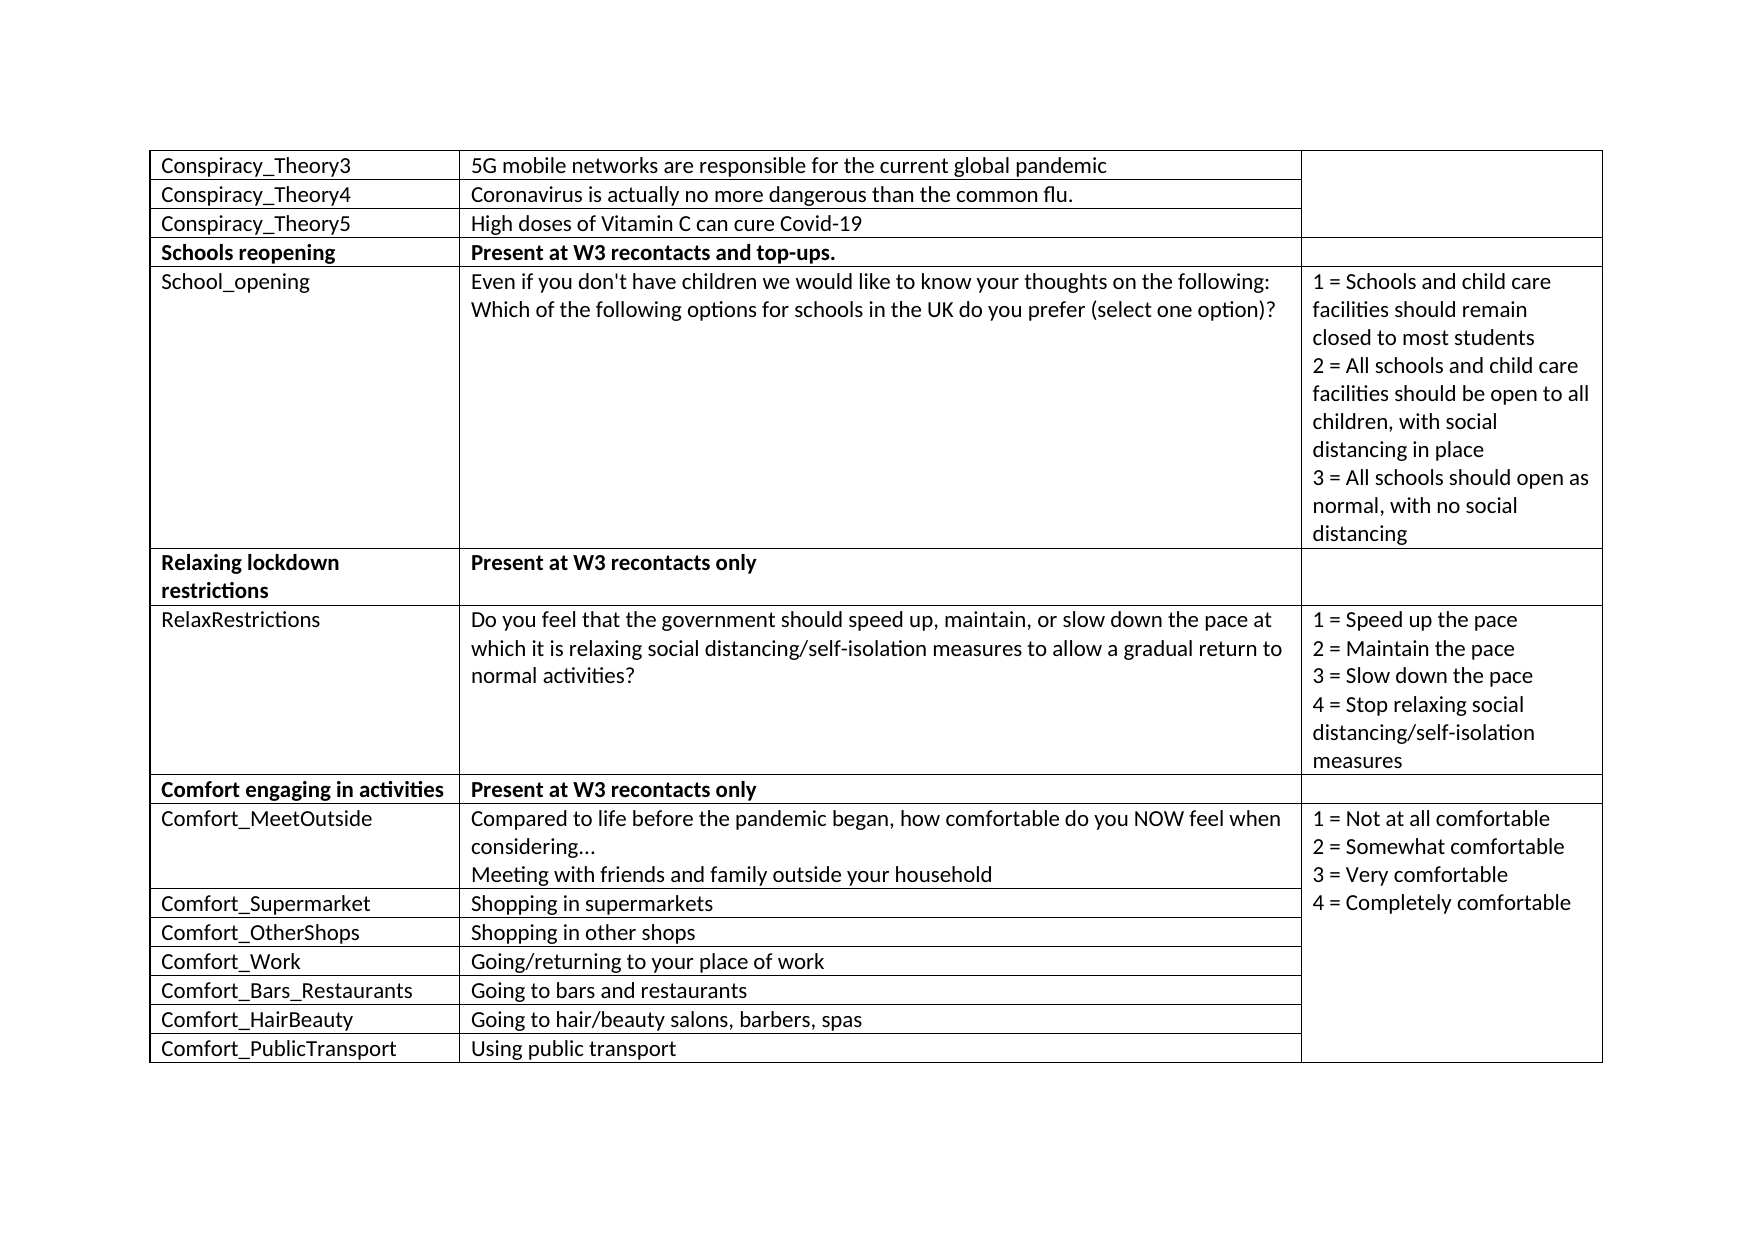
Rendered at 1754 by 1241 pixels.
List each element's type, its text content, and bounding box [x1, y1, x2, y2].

table_cell Shopping in other shops [460, 918, 1301, 946]
table_cell Conspiracy_Theory3 [151, 151, 459, 179]
table_cell [1302, 238, 1602, 266]
table_cell Comfort_MeetOutside [151, 804, 459, 888]
table_cell School_opening [151, 267, 459, 547]
table_cell Going to bars and restaurants [460, 976, 1301, 1004]
table_cell 1 = Not at all comfortable 2 = Somewhat comfortable 3 = Very comfortable 4 = Completely comfortable [1302, 804, 1602, 1062]
table_cell Comfort engaging in activities [151, 775, 459, 803]
table_cell Comfort_HairBeauty [151, 1005, 459, 1033]
table_cell Comfort_Work [151, 947, 459, 975]
table_cell Shopping in supermarkets [460, 889, 1301, 917]
table_cell Present at W3 recontacts only [460, 549, 1301, 604]
table_cell Relaxing lockdown restrictions [151, 549, 459, 604]
table_cell Going to hair/beauty salons, barbers, spas [460, 1005, 1301, 1033]
table_cell Comfort_Supermarket [151, 889, 459, 917]
table_cell Comfort_PublicTransport [151, 1034, 459, 1062]
table_cell Comfort_Bars_Restaurants [151, 976, 459, 1004]
table_cell Present at W3 recontacts and top-ups. [460, 238, 1301, 266]
table_cell 5G mobile networks are responsible for the current global pandemic​ [460, 151, 1301, 179]
table_cell RelaxRestrictions [151, 606, 459, 774]
table_cell Going/returning to your place of work [460, 947, 1301, 975]
table_cell [1302, 549, 1602, 604]
table_cell 1 = Speed up the pace 2 = Maintain the pace 3 = Slow down the pace 4 = Stop relaxing social distancing/self-isolation measures [1302, 606, 1602, 774]
table_cell Compared to life before the pandemic began, how comfortable do you NOW feel when considering... Meeting with friends and family outside your household [460, 804, 1301, 888]
table_cell [1302, 775, 1602, 803]
table_cell 1 = Schools and child care facilities should remain closed to most students 2 = All schools and child care facilities should be open to all children, with social distancing in place 3 = All schools should open as normal, with no social distancing [1302, 267, 1602, 547]
table_cell Schools reopening [151, 238, 459, 266]
table_cell Coronavirus is actually no more dangerous than the common flu.​ [460, 180, 1301, 208]
table_cell Do you feel that the government should speed up, maintain, or slow down the pace at which it is relaxing social distancing/self-isolation measures to allow a gradual return to normal activities? [460, 606, 1301, 774]
table_cell Using public transport [460, 1034, 1301, 1062]
table_cell Conspiracy_Theory4 [151, 180, 459, 208]
table_cell Even if you don't have children we would like to know your thoughts on the following: Which of the following options for schools in the UK do you prefer (select one option)? [460, 267, 1301, 547]
table_cell High doses of Vitamin C can cure Covid-19 [460, 209, 1301, 237]
table_cell Conspiracy_Theory5 [151, 209, 459, 237]
table_cell Comfort_OtherShops [151, 918, 459, 946]
table_cell Present at W3 recontacts only [460, 775, 1301, 803]
